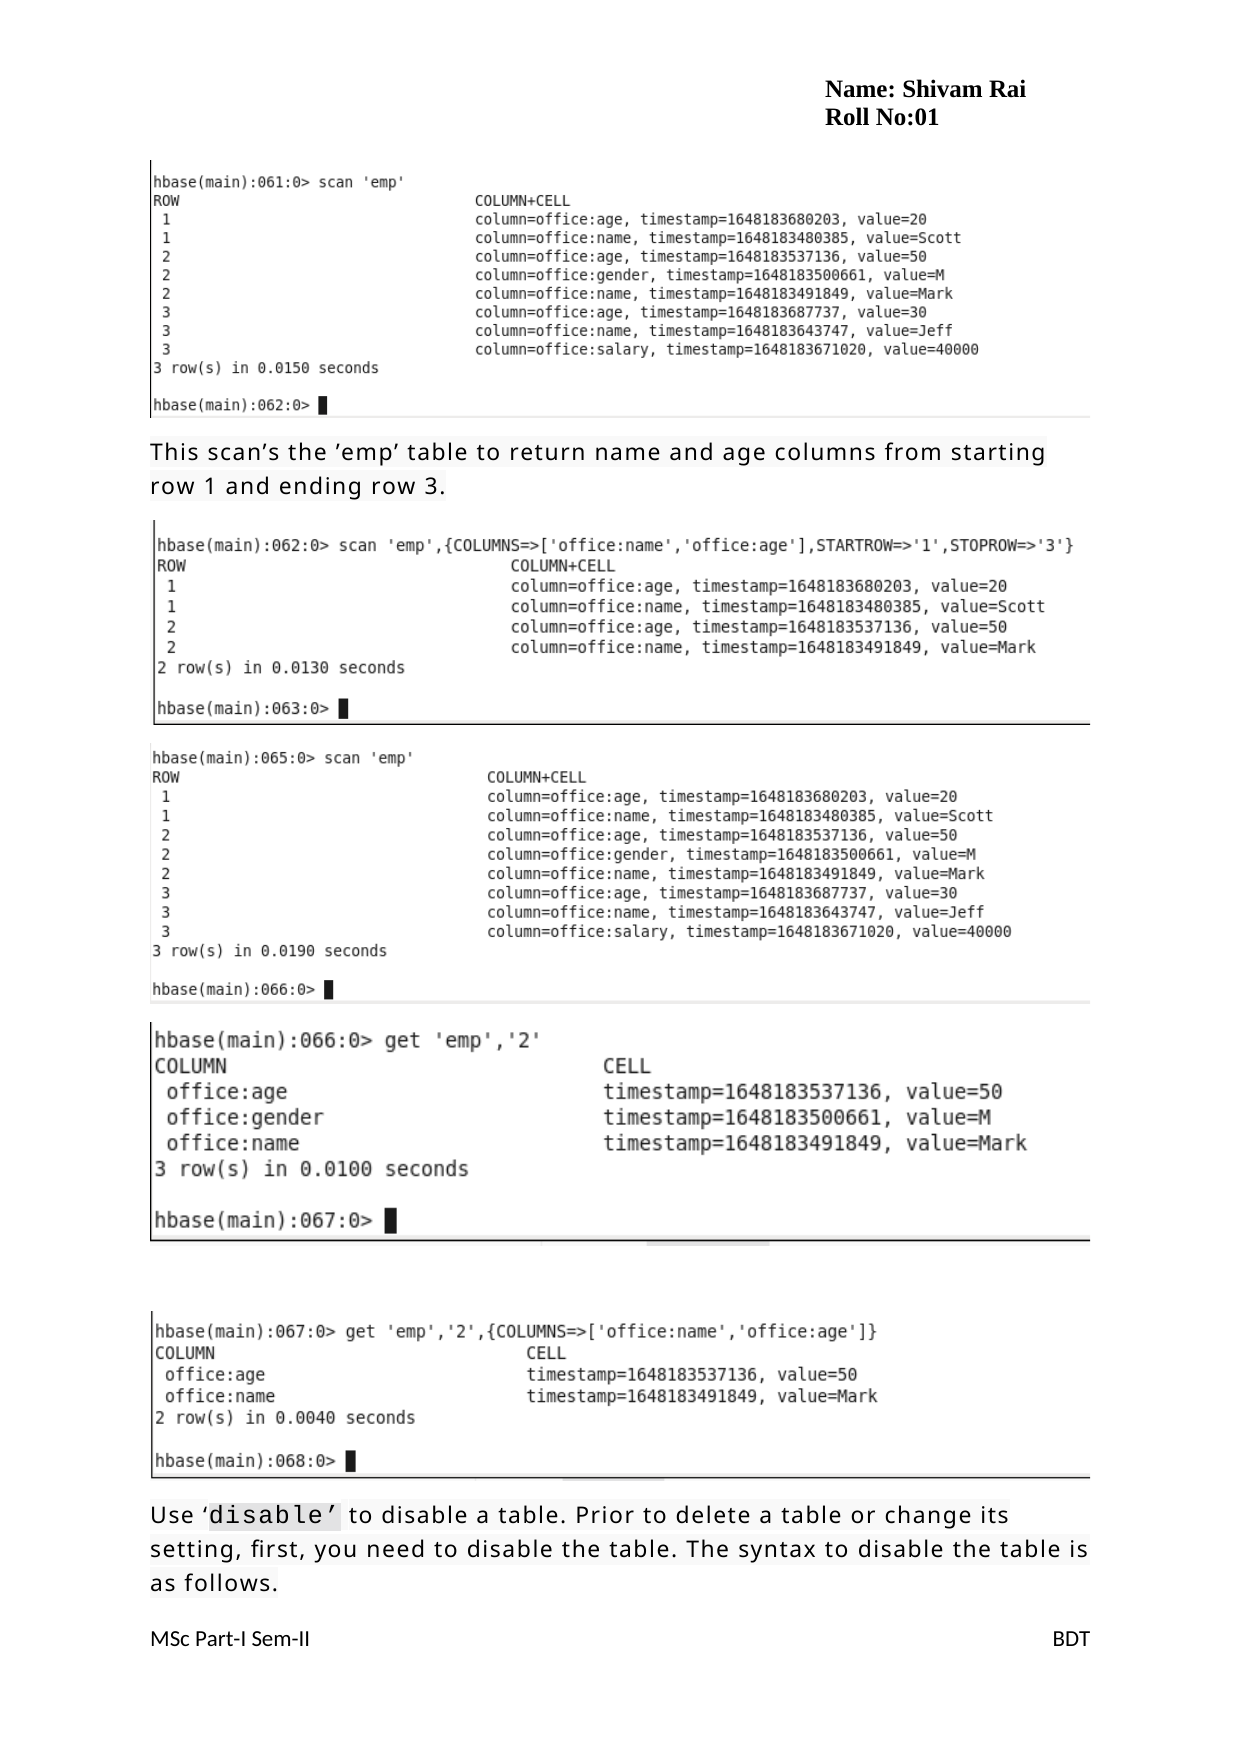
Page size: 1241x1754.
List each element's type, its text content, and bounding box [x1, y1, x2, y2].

text This scan’s the ’emp’ table to return name and age columns from starting row 1 and ending row 3. [150, 436, 1090, 501]
picture [150, 1022, 1091, 1246]
text Use ‘disable’ to disable a table. Prior to delete a table or change its setting, first, you need to disable the table. The syntax to disable the table is as follows. [150, 1499, 1090, 1534]
picture [150, 520, 1091, 725]
picture [150, 743, 1091, 1004]
text Use ‘disable’ to disable a table. Prior to delete a table or change its setting, first, you need to disable the table. The syntax to disable the table is as follows. [150, 1565, 1090, 1598]
picture [150, 160, 1091, 418]
picture [150, 1311, 1091, 1481]
